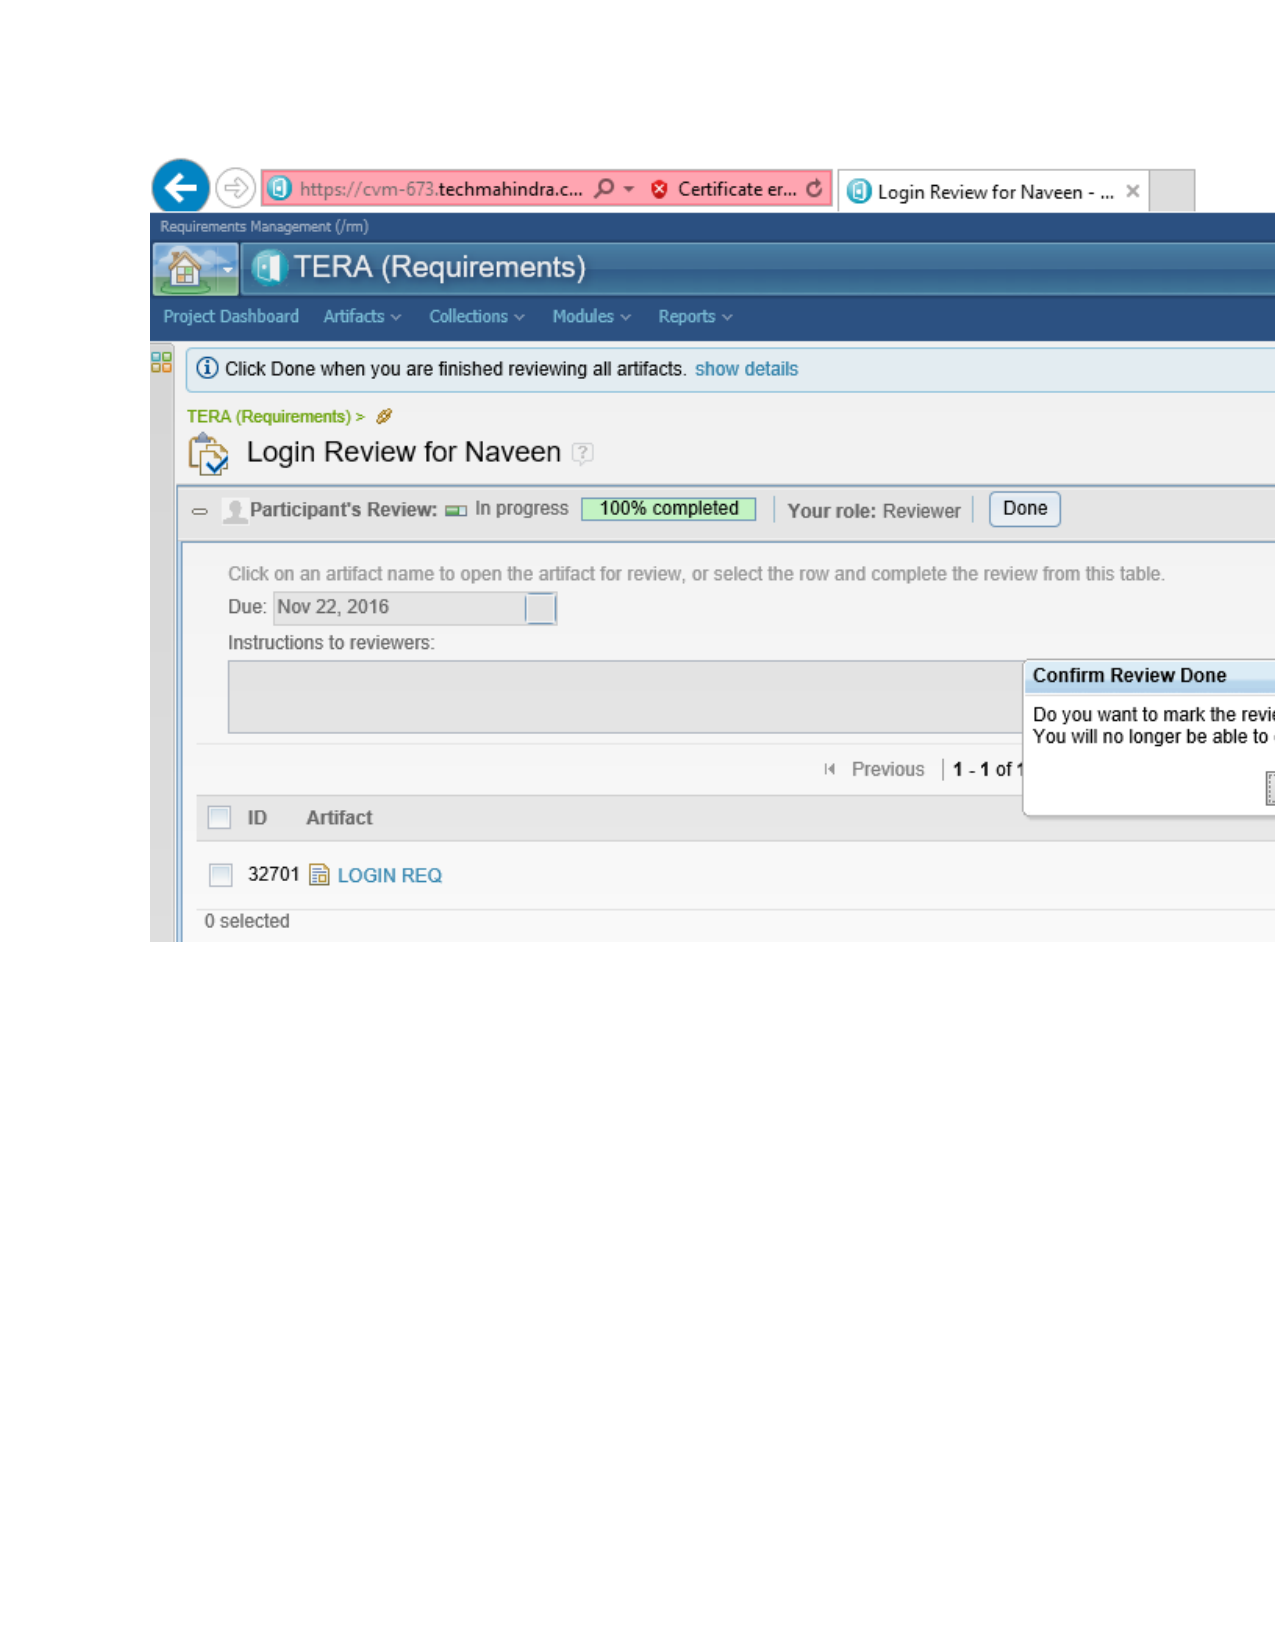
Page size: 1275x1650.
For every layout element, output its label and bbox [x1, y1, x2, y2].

picture [150, 150, 1275, 942]
